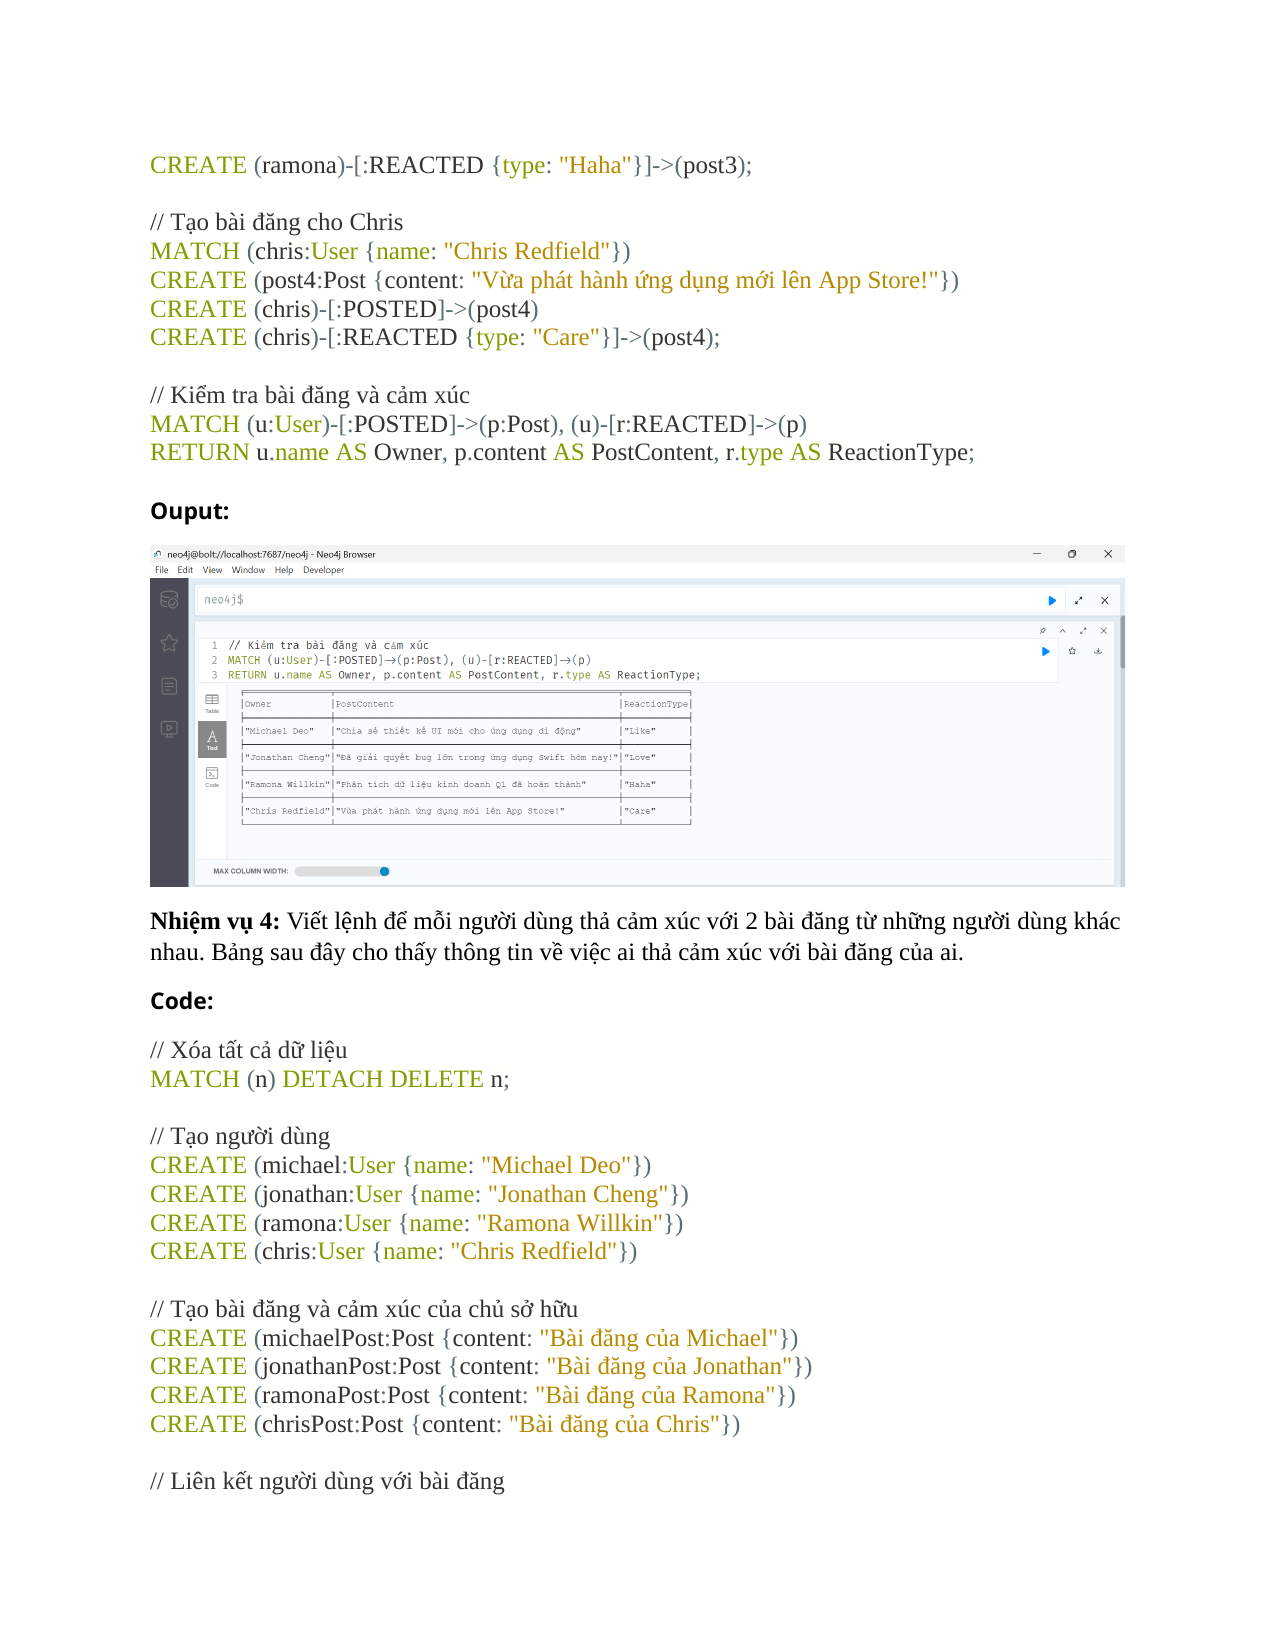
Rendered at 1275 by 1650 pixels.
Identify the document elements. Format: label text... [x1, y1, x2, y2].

text Code: [150, 985, 1125, 1016]
text CREATE (michaelPost:Post {content: "Bài đăng của Michael"}) [150, 1323, 1125, 1351]
text CREATE (ramona)-[:REACTED {type: "Haha"}]->(post3); [150, 150, 1125, 179]
text CREATE (chris)-[:REACTED {type: "Care"}]->(post4); [150, 322, 1125, 351]
text Nhiệm vụ 4: Viết lệnh để mỗi người dùng thả cảm xúc với 2 bài đăng từ những người dùng khác nhau. Bảng sau đây cho thấy thông tin về việc ai thả cảm xúc với bài đăng của ai. [150, 906, 1125, 966]
picture [150, 545, 1125, 887]
text CREATE (post4:Post {content: "Vừa phát hành ứng dụng mới lên App Store!"}) [150, 265, 1125, 294]
text CREATE (jonathan:User {name: "Jonathan Cheng"}) [150, 1179, 1125, 1208]
text MATCH (chris:User {name: "Chris Redfield"}) [150, 236, 1125, 265]
text CREATE (michael:User {name: "Michael Deo"}) [150, 1150, 1125, 1179]
text // Liên kết người dùng với bài đăng [150, 1466, 1125, 1495]
text // Tạo người dùng [150, 1121, 1125, 1150]
text CREATE (chrisPost:Post {content: "Bài đăng của Chris"}) [150, 1409, 1125, 1438]
text MATCH (u:User)-[:POSTED]->(p:Post), (u)-[r:REACTED]->(p) [150, 409, 1125, 437]
text CREATE (ramona:User {name: "Ramona Willkin"}) [150, 1208, 1125, 1236]
text CREATE (jonathanPost:Post {content: "Bài đăng của Jonathan"}) [150, 1351, 1125, 1380]
text RETURN u.name AS Owner, p.content AS PostContent, r.type AS ReactionType; [150, 437, 1125, 466]
text // Tạo bài đăng cho Chris [150, 207, 1125, 236]
text CREATE (chris:User {name: "Chris Redfield"}) [150, 1236, 1125, 1265]
text // Xóa tất cả dữ liệu [150, 1035, 1125, 1064]
text CREATE (chris)-[:POSTED]->(post4) [150, 294, 1125, 322]
text MATCH (n) DETACH DELETE n; [150, 1064, 1125, 1093]
text Ouput: [150, 495, 1125, 526]
text // Tạo bài đăng và cảm xúc của chủ sở hữu [150, 1294, 1125, 1323]
text CREATE (ramonaPost:Post {content: "Bài đăng của Ramona"}) [150, 1380, 1125, 1409]
text // Kiểm tra bài đăng và cảm xúc [150, 380, 1125, 409]
